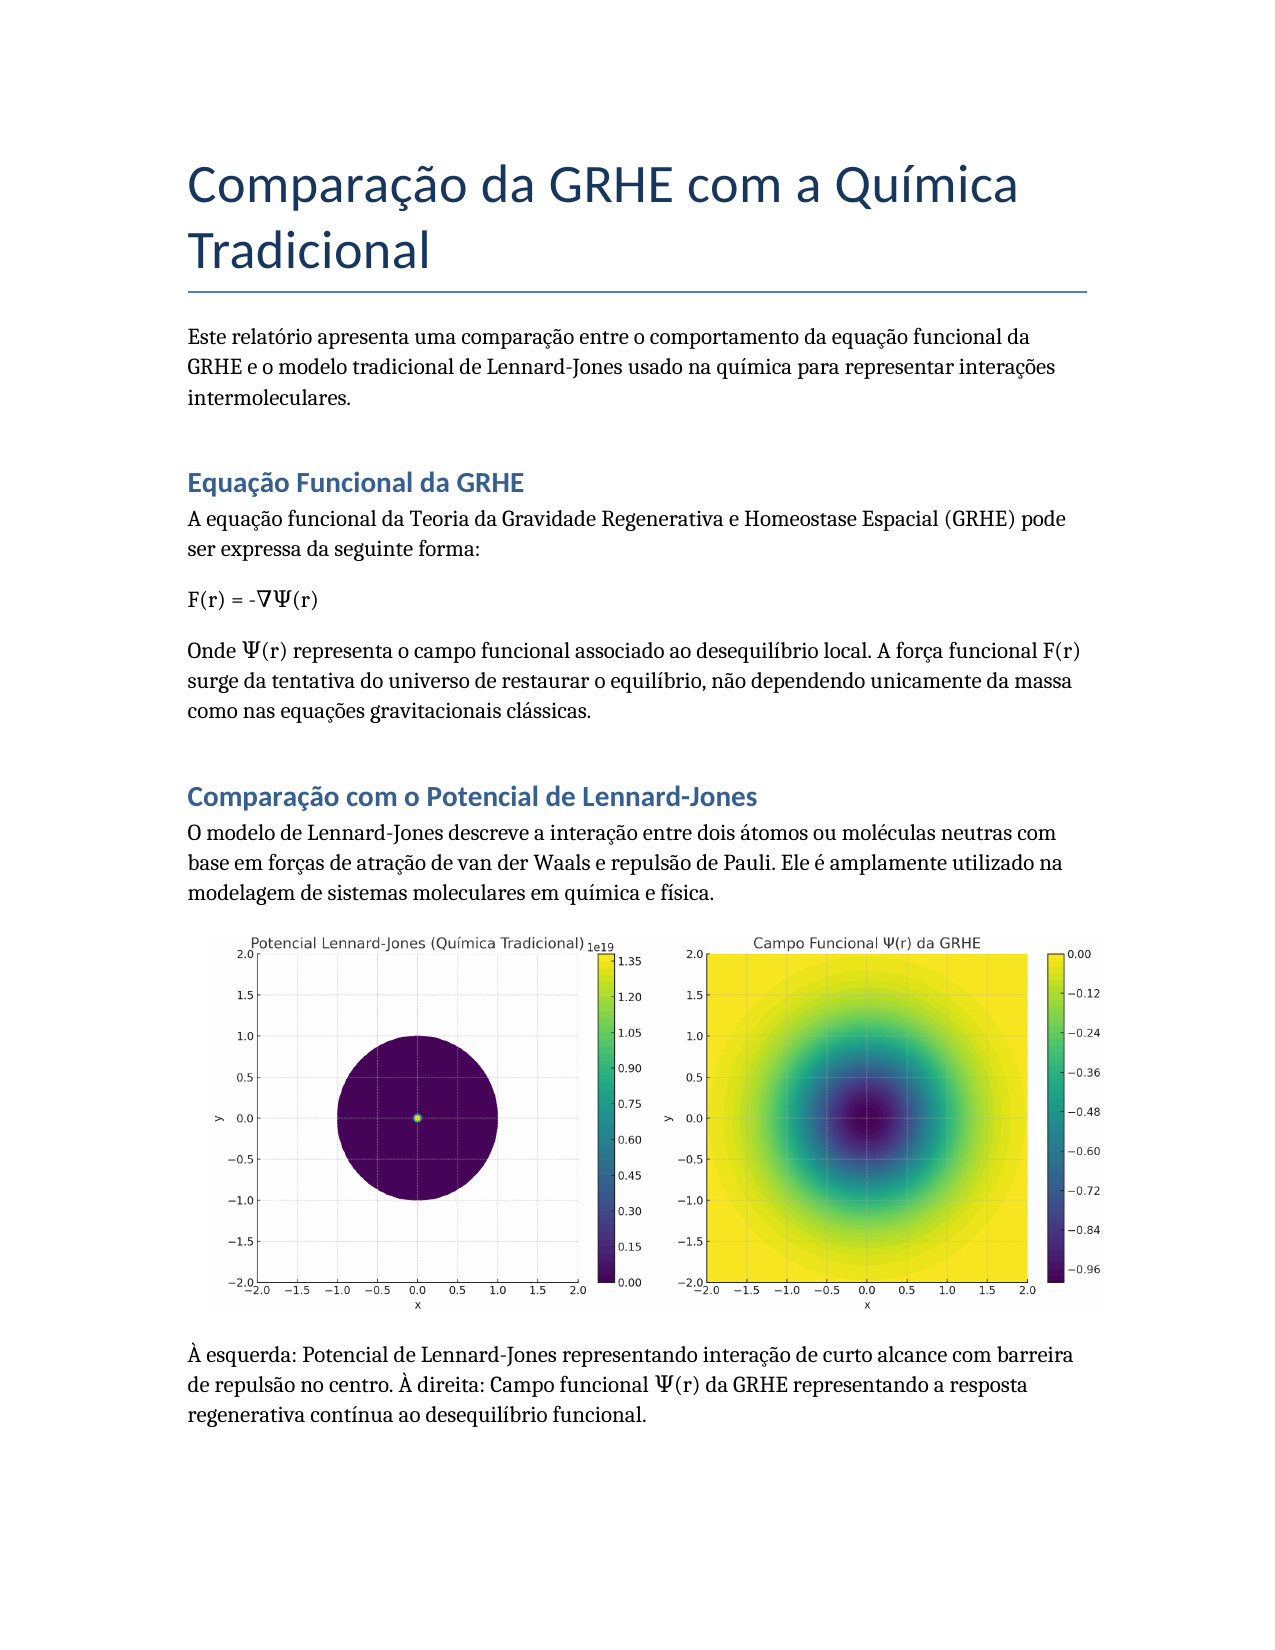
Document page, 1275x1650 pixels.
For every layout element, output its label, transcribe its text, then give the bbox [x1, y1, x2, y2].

text A equação funcional da Teoria da Gravidade Regenerativa e Homeostase Espacial (GRHE) pode ser expressa da seguinte forma: [187, 506, 1087, 562]
text À esquerda: Potencial de Lennard-Jones representando interação de curto alcance com barreira de repulsão no centro. À direita: Campo funcional Ψ(r) da GRHE representando a resposta regenerativa contínua ao desequilíbrio funcional. [187, 1342, 1087, 1428]
title Comparação da GRHE com a Química Tradicional [187, 150, 1087, 293]
text O modelo de Lennard-Jones descreve a interação entre dois átomos ou moléculas neutras com base em forças de atração de van der Waals e repulsão de Pauli. Ele é amplamente utilizado na modelagem de sistemas moleculares em química e física. [187, 819, 1087, 906]
subtitle Equação Funcional da GRHE [187, 464, 1087, 500]
text Este relatório apresenta uma comparação entre o comportamento da equação funcional da GRHE e o modelo tradicional de Lennard-Jones usado na química para representar interações intermoleculares. [187, 324, 1087, 411]
text Onde Ψ(r) representa o campo funcional associado ao desequilíbrio local. A força funcional F(r) surge da tentativa do universo de restaurar o equilíbrio, não dependendo unicamente da massa como nas equações gravitacionais clássicas. [187, 638, 1087, 724]
picture [206, 930, 1107, 1317]
text F(r) = -∇Ψ(r) [187, 587, 1087, 613]
subtitle Comparação com o Potencial de Lennard-Jones [187, 778, 1087, 814]
